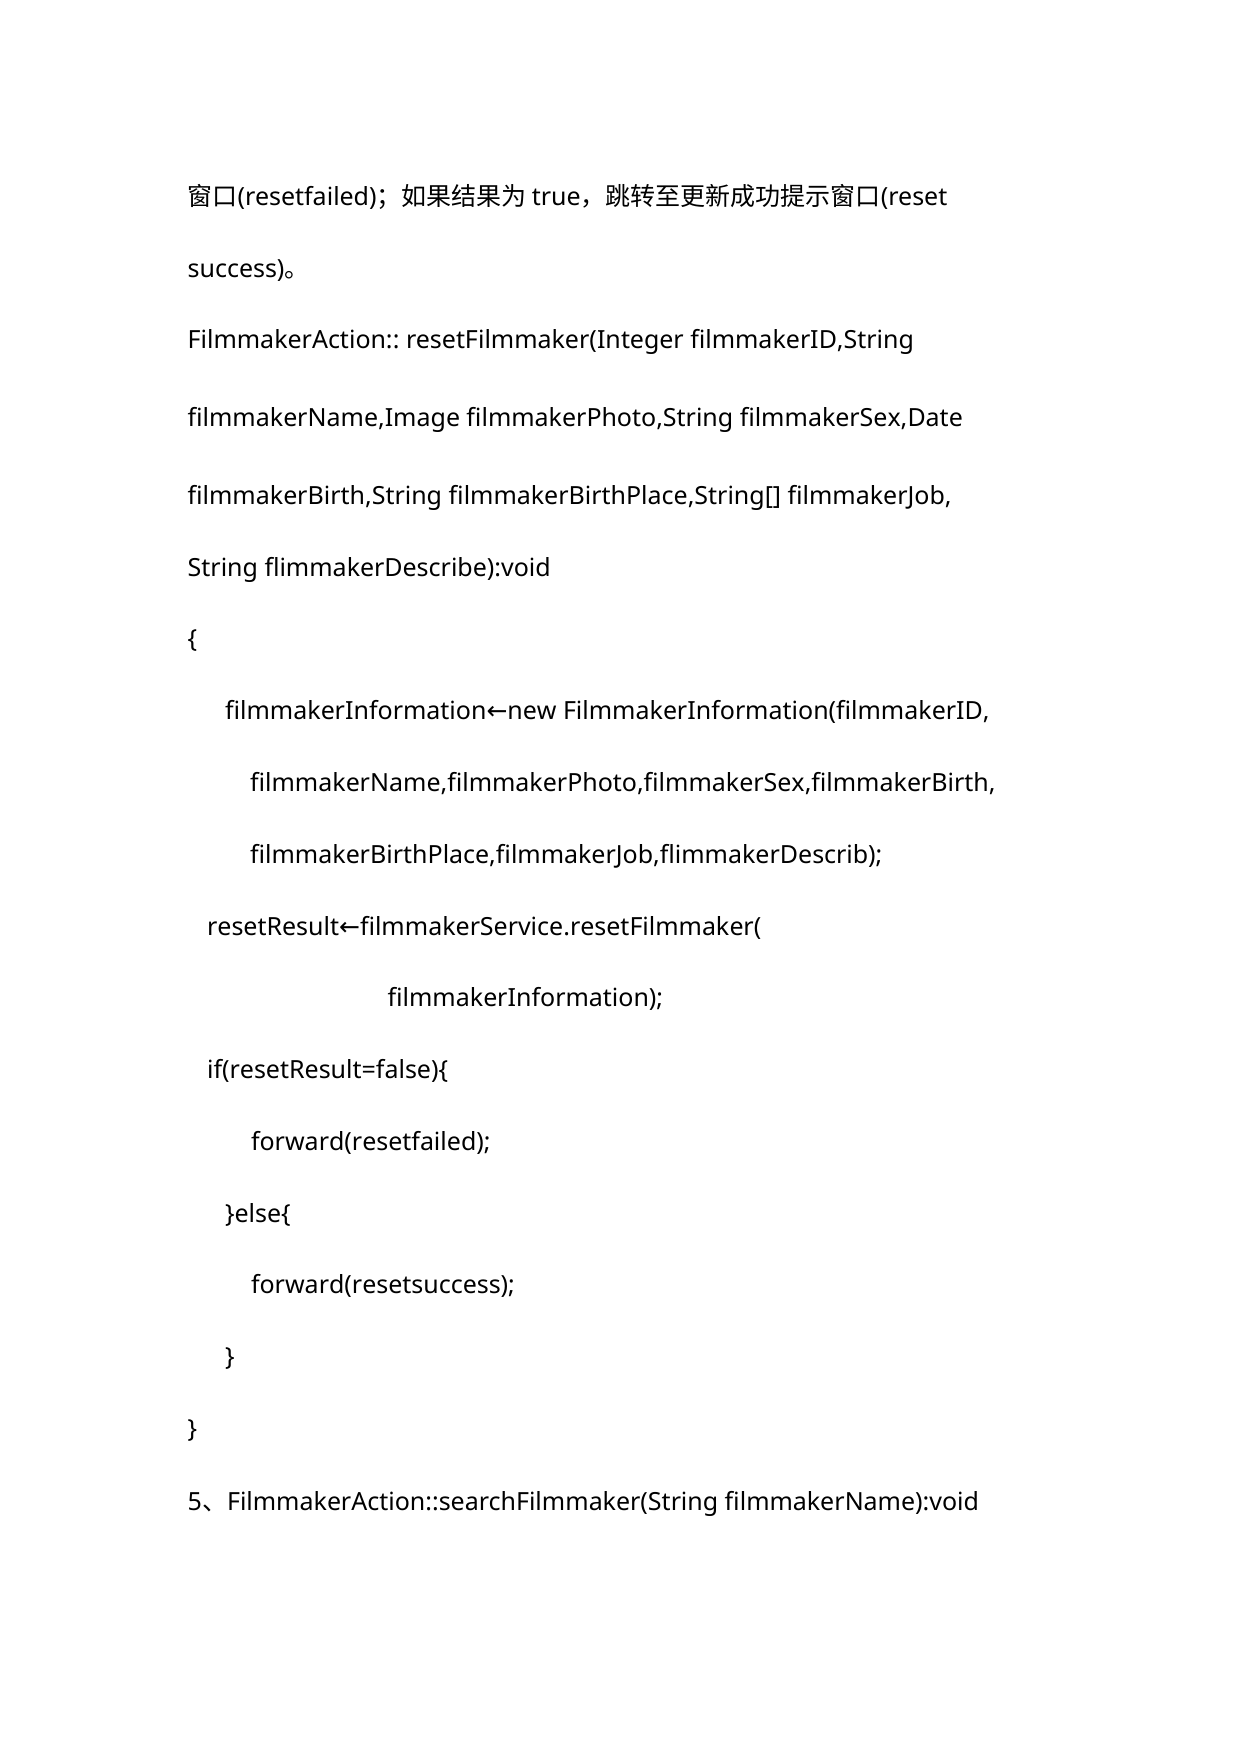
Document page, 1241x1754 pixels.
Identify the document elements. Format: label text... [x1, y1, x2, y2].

text }else{ [187, 1180, 1053, 1245]
text forward(resetfailed); [187, 1108, 1053, 1173]
text } [187, 1323, 1053, 1388]
text filmmakerBirthPlace,filmmakerJob,flimmakerDescrib); [187, 821, 1053, 886]
text forward(resetsuccess); [187, 1252, 1053, 1317]
text { [187, 606, 1053, 671]
text success)。 [187, 234, 1053, 299]
text filmmakerName,filmmakerPhoto,filmmakerSex,filmmakerBirth, [187, 749, 1053, 814]
text 5、FilmmakerAction::searchFilmmaker(String filmmakerName):void [187, 1467, 1053, 1532]
text if(resetResult=false){ [187, 1036, 1053, 1101]
text resetResult←filmmakerService.resetFilmmaker( [187, 893, 1053, 958]
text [187, 162, 1053, 227]
text filmmakerInformation←new FilmmakerInformation(filmmakerID, [187, 677, 1053, 742]
text String flimmakerDescribe):void [187, 534, 1053, 599]
text filmmakerInformation); [187, 964, 1053, 1029]
text FilmmakerAction:: resetFilmmaker(Integer filmmakerID,String filmmakerName,Image filmmakerPhoto,String filmmakerSex,Date filmmakerBirth,String filmmakerBirthPlace,String[] filmmakerJob, [187, 306, 1053, 527]
text } [187, 1395, 1053, 1460]
